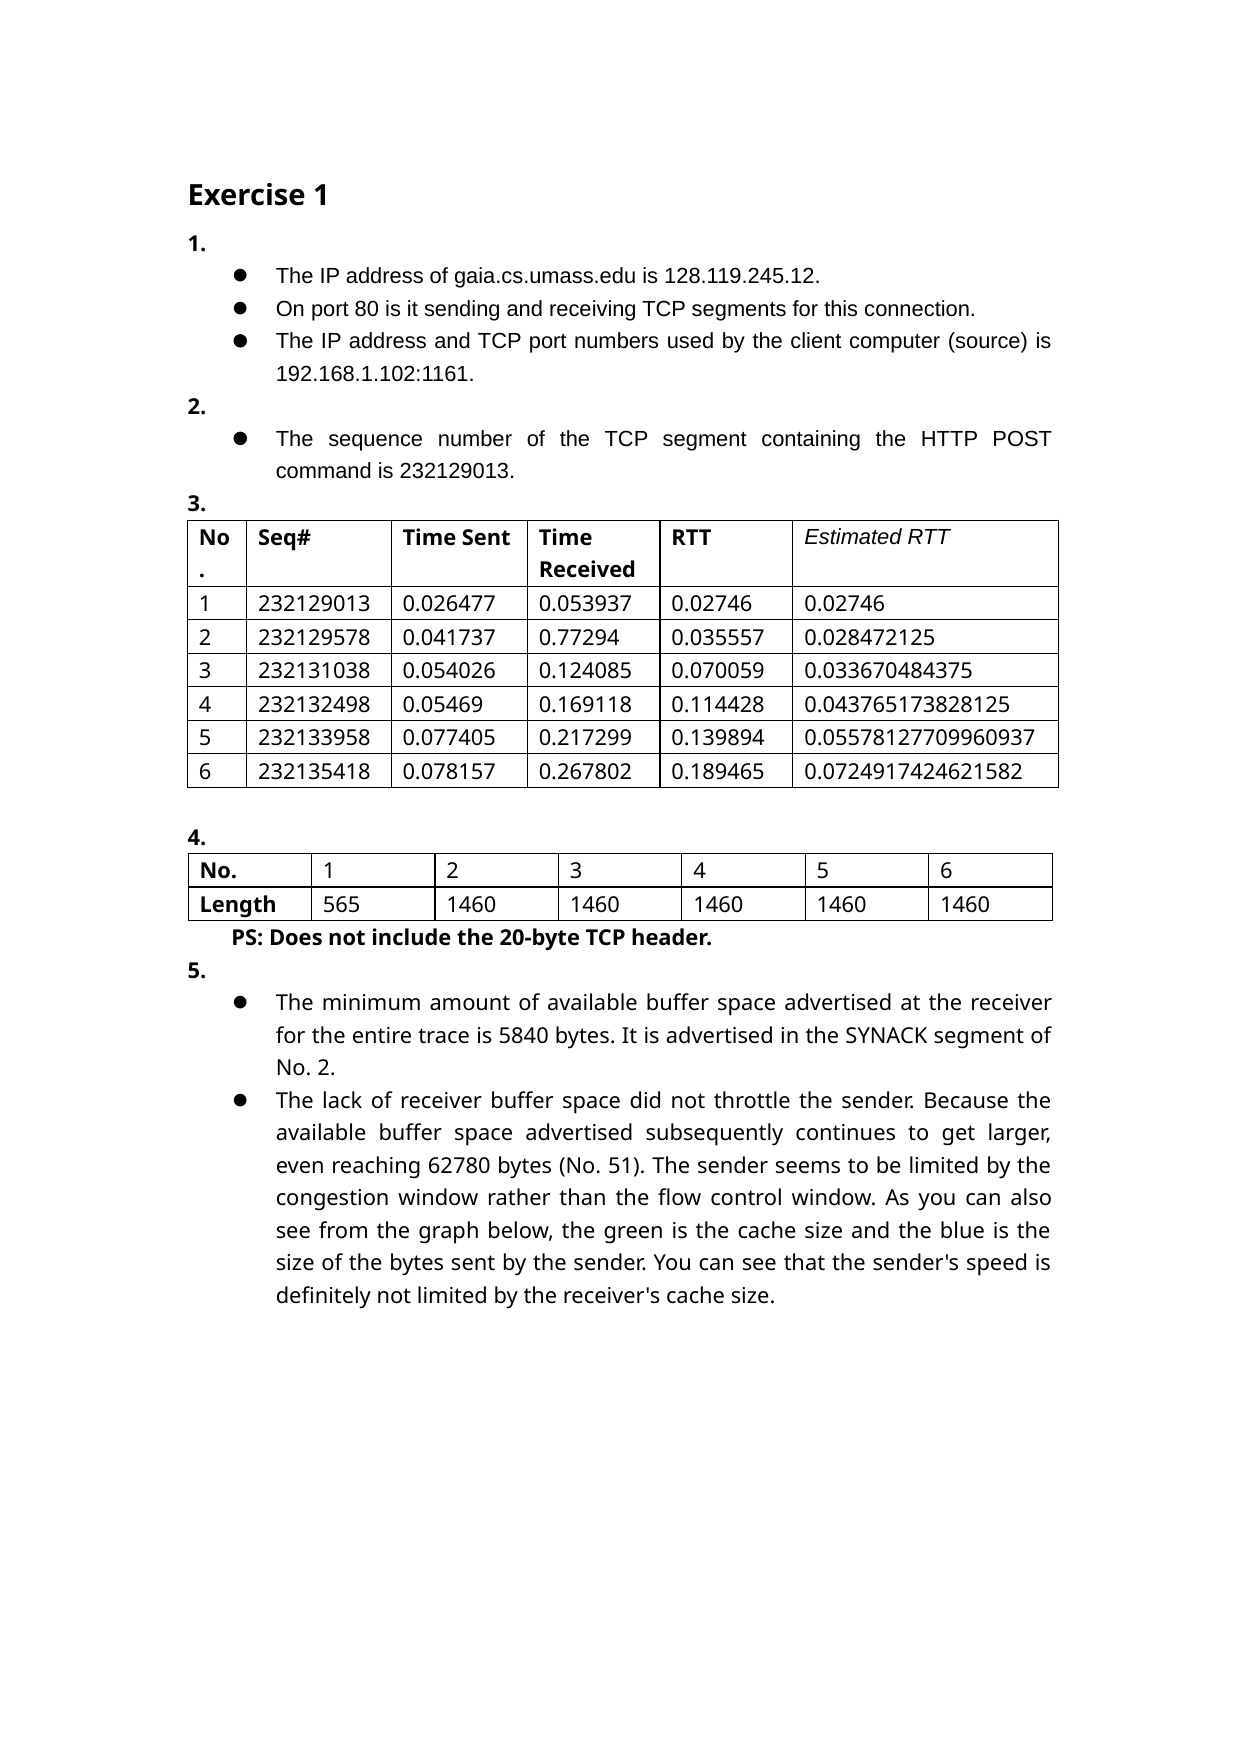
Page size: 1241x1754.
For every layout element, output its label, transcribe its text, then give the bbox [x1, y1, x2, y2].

table_cell 6 [188, 754, 246, 787]
table_cell Length [189, 888, 311, 920]
table_header 6 [929, 854, 1052, 886]
list The sequence number of the TCP segment containing the HTTP POST command is 232129013. [232, 422, 1053, 487]
table_cell 565 [312, 888, 434, 920]
list On port 80 is it sending and receiving TCP segments for this connection. [232, 292, 1053, 324]
table_cell 0.053937 [528, 587, 659, 619]
table_cell 3 [188, 654, 246, 686]
table_cell 0.026477 [392, 587, 527, 619]
table_cell 0.033670484375 [793, 654, 1058, 686]
list The IP address of gaia.cs.umass.edu is 128.119.245.12. [232, 259, 1053, 292]
table_cell 0.070059 [661, 654, 792, 686]
table_cell 0.124085 [528, 654, 659, 686]
table_header RTT [661, 521, 792, 586]
table_cell 0.035557 [661, 620, 792, 653]
table_cell 1 [188, 587, 246, 619]
table_cell 1460 [806, 888, 928, 920]
table_cell 232129013 [247, 587, 391, 619]
table_cell 0.02746 [793, 587, 1058, 619]
table_cell 0.77294 [528, 620, 659, 653]
table_cell 0.139894 [661, 721, 792, 753]
table_header Seq# [247, 521, 391, 586]
table_cell 0.169118 [528, 687, 659, 720]
table_cell 232132498 [247, 687, 391, 720]
table_header 3 [559, 854, 681, 886]
table_cell 0.114428 [661, 687, 792, 720]
table_cell 0.05578127709960937 [793, 721, 1058, 753]
table_cell 0.054026 [392, 654, 527, 686]
text 5. [187, 953, 1053, 986]
table_cell 0.217299 [528, 721, 659, 753]
table_cell 0.043765173828125 [793, 687, 1058, 720]
table_cell 1460 [436, 888, 558, 920]
table_header No. [188, 521, 246, 586]
text PS: Does not include the 20-byte TCP header. [187, 921, 1053, 953]
table_cell 0.189465 [661, 754, 792, 787]
table_header 4 [682, 854, 805, 886]
text 3. [187, 487, 1053, 519]
table_header 5 [806, 854, 928, 886]
text 4. [187, 820, 1053, 853]
table_header No. [189, 854, 311, 886]
table_cell 0.078157 [392, 754, 527, 787]
table_header 1 [312, 854, 434, 886]
table_cell 0.028472125 [793, 620, 1058, 653]
table_cell 4 [188, 687, 246, 720]
list The IP address and TCP port numbers used by the client computer (source) is 192.168.1.102:1161. [232, 324, 1053, 389]
list The lack of receiver buffer space did not throttle the sender. Because the available buffer space advertised subsequently continues to get larger, even reaching 62780 bytes (No. 51). The sender seems to be limited by the congestion window rather than the flow control window. As you can also see from the graph below, the green is the cache size and the blue is the size of the bytes sent by the sender. You can see that the sender's speed is definitely not limited by the receiver's cache size. [232, 1083, 1053, 1311]
table_cell 0.267802 [528, 754, 659, 787]
list The minimum amount of available buffer space advertised at the receiver for the entire trace is 5840 bytes. It is advertised in the SYNACK segment of No. 2. [232, 986, 1053, 1083]
table_header Estimated RTT [793, 521, 1058, 586]
table_cell 0.077405 [392, 721, 527, 753]
table_cell 0.041737 [392, 620, 527, 653]
table_cell 1460 [559, 888, 681, 920]
table_cell 232129578 [247, 620, 391, 653]
text 1. [187, 227, 1053, 259]
table_cell 1460 [682, 888, 805, 920]
text 2. [187, 389, 1053, 422]
table_cell 2 [188, 620, 246, 653]
table_cell 0.05469 [392, 687, 527, 720]
table_cell 1460 [929, 888, 1052, 920]
table_cell 232135418 [247, 754, 391, 787]
table_cell 0.0724917424621582 [793, 754, 1058, 787]
table_cell 232133958 [247, 721, 391, 753]
text Exercise 1 [187, 162, 1053, 227]
table_header Time Sent [392, 521, 527, 586]
table_header 2 [436, 854, 558, 886]
table_cell 0.02746 [661, 587, 792, 619]
table_header Time Received [528, 521, 659, 586]
table_cell 232131038 [247, 654, 391, 686]
table_cell 5 [188, 721, 246, 753]
